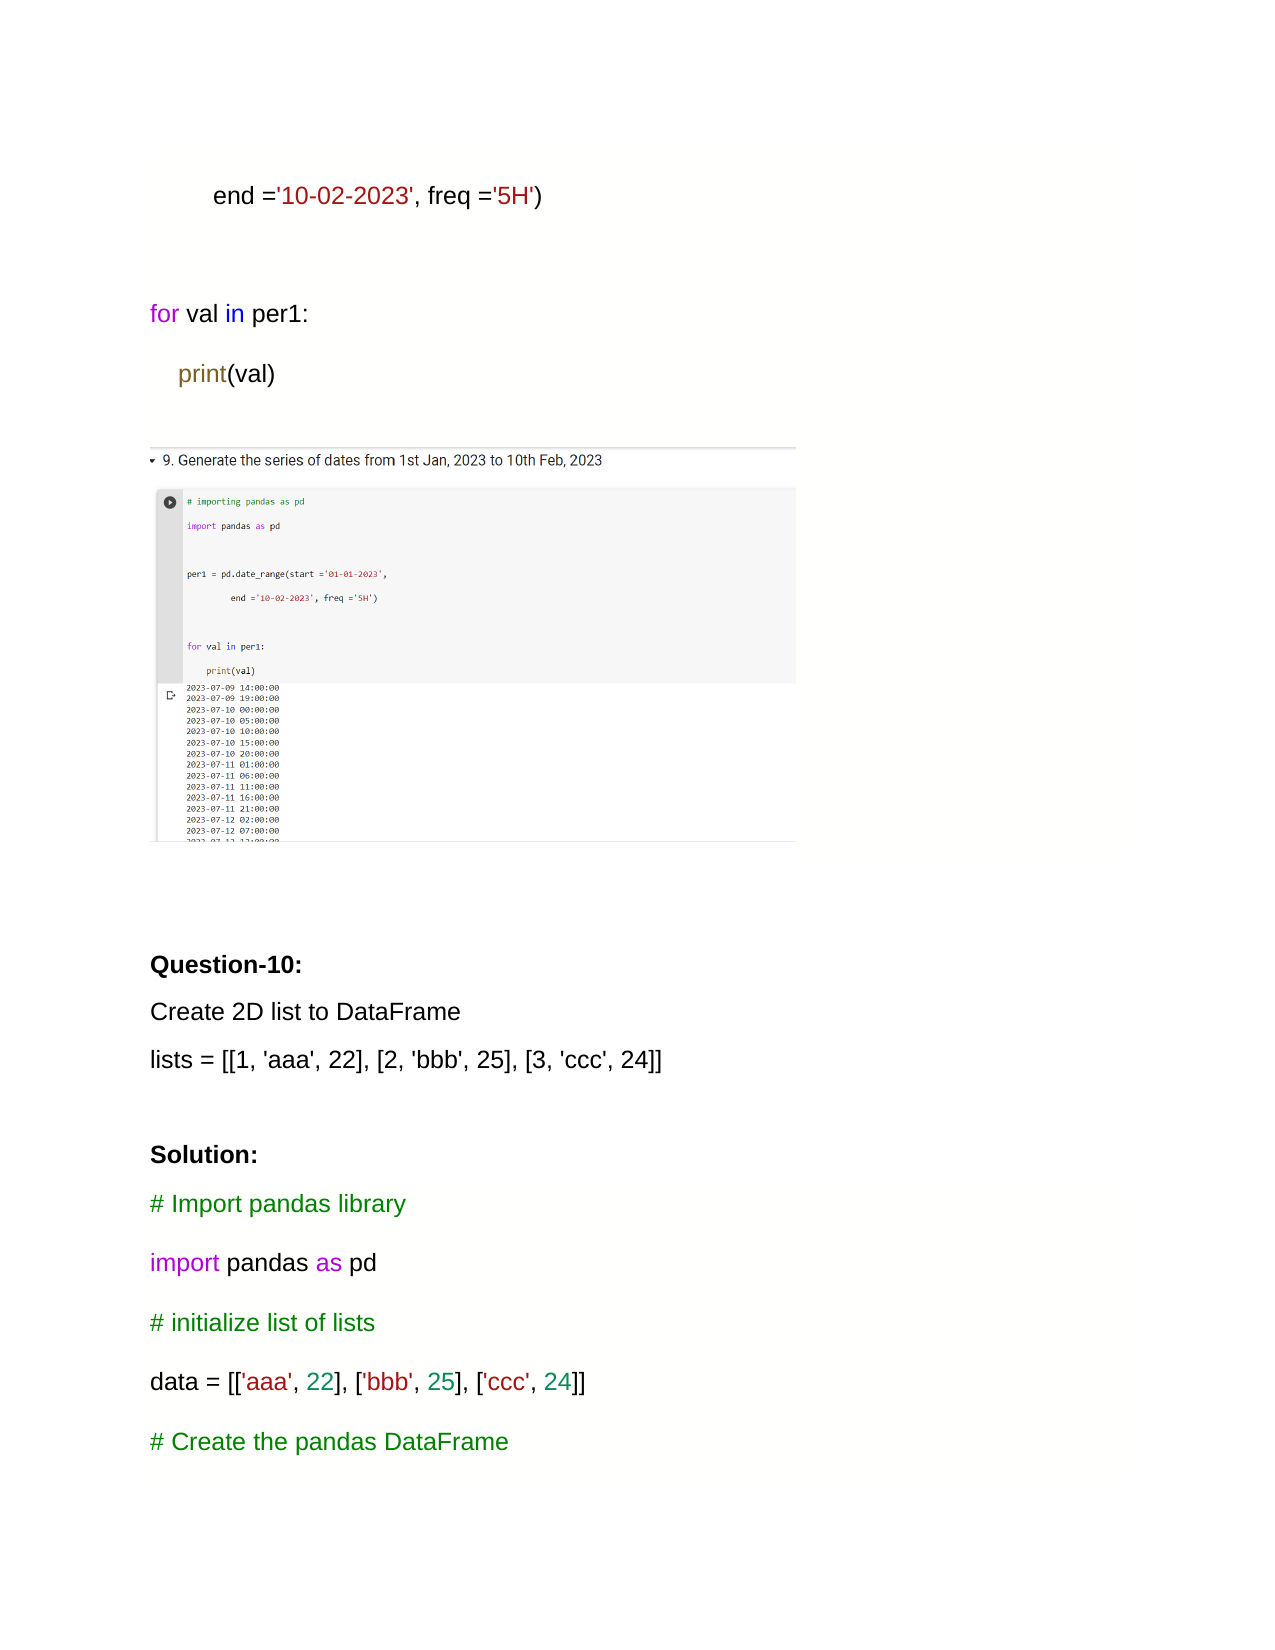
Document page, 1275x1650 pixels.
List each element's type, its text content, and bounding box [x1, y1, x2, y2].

text data = [['aaa', 22], ['bbb', 25], ['ccc', 24]] [150, 1366, 1125, 1396]
text # initialize list of lists [150, 1307, 1125, 1337]
text end ='10-02-2023', freq ='5H') [150, 180, 1125, 209]
text Create 2D list to DataFrame [150, 997, 1125, 1026]
text lists = [[1, 'aaa', 22], [2, 'bbb', 25], [3, 'ccc', 24]] [150, 1045, 1125, 1074]
text # Create the pandas DataFrame [150, 1426, 1125, 1455]
text for val in per1: [150, 298, 1125, 328]
text import pandas as pd [150, 1247, 1125, 1277]
text print(val) [150, 358, 1125, 387]
text # Import pandas library [150, 1188, 1125, 1218]
text Question-10: [150, 949, 1125, 978]
text Solution: [150, 1140, 1125, 1169]
picture [150, 446, 796, 855]
